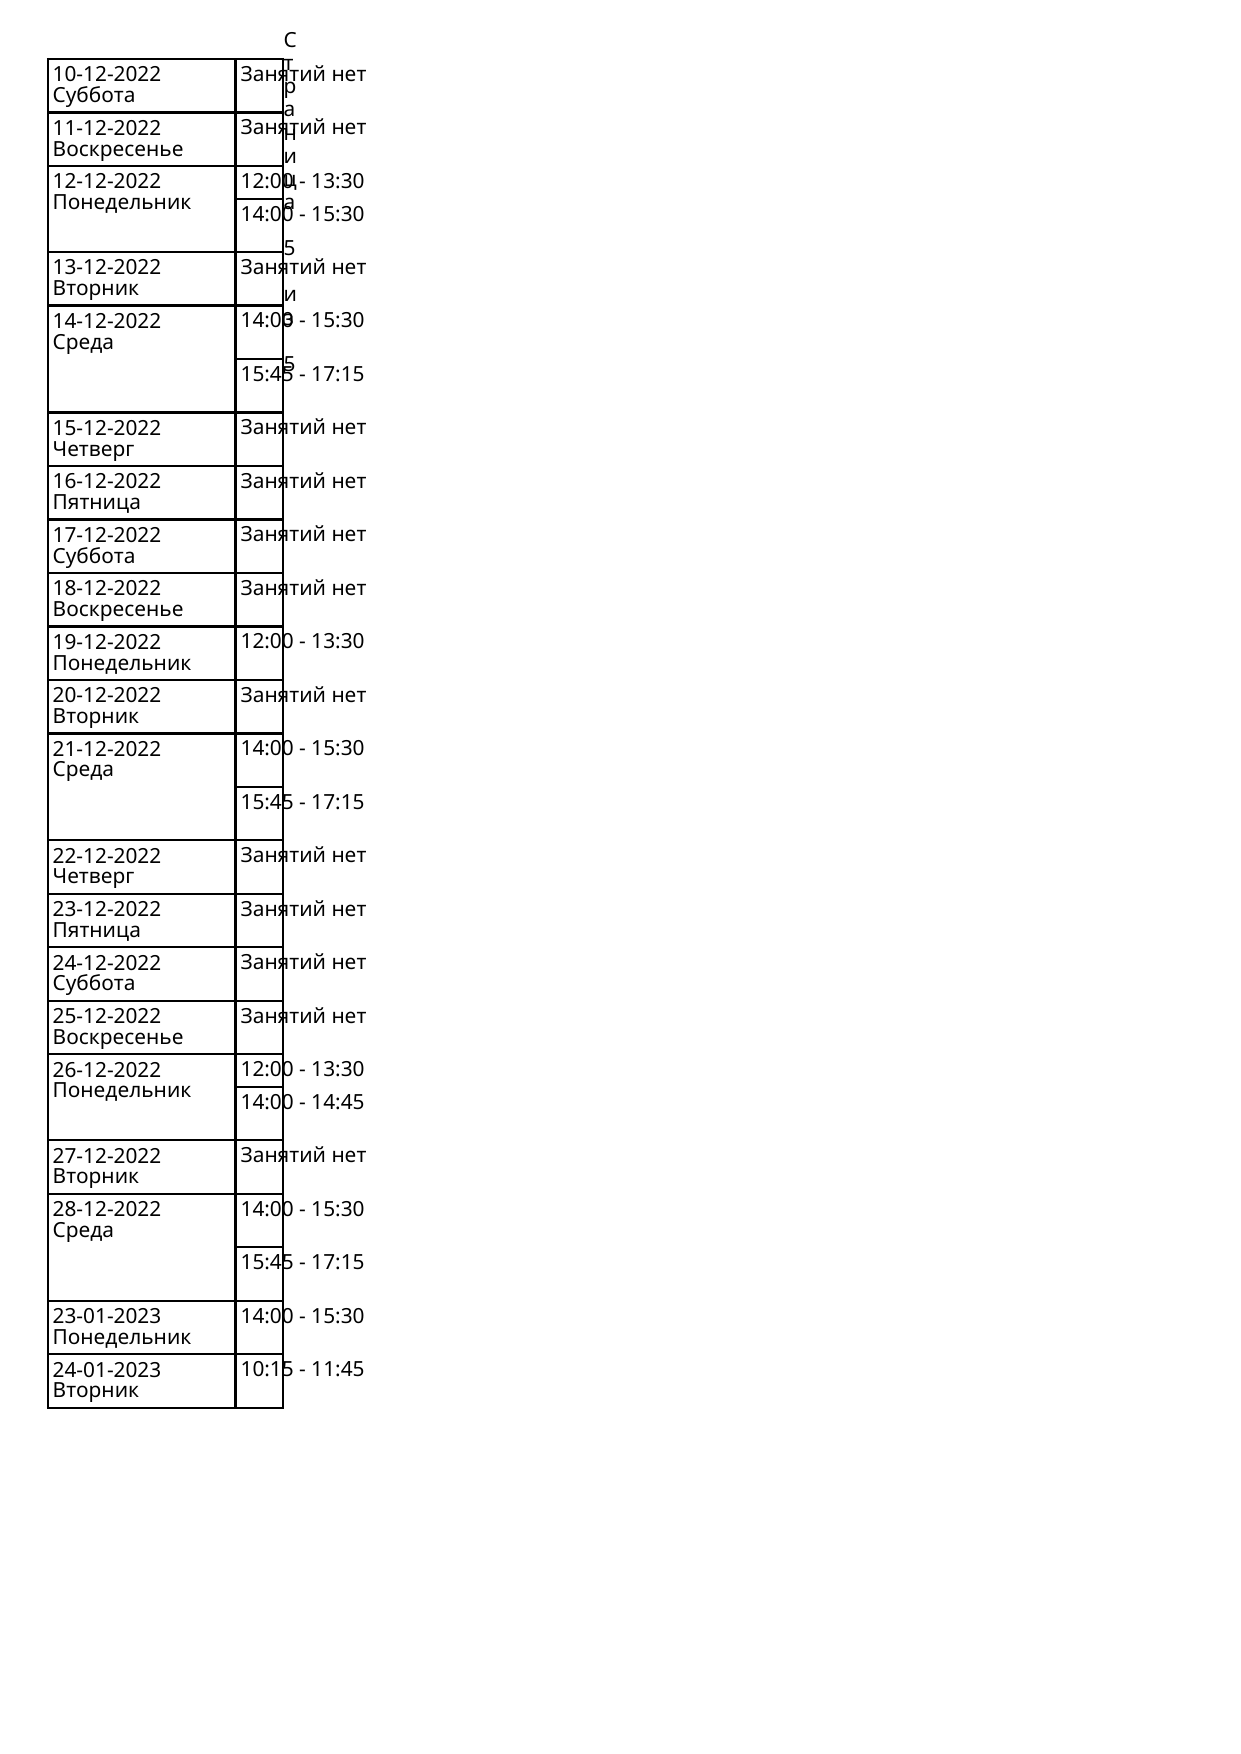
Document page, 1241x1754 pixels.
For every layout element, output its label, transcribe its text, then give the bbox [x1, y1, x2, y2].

table_cell 24-12-2022 Суббота [49, 948, 234, 999]
table_cell 15:45 - 17:15 [237, 1248, 282, 1299]
table_cell 12-12-2022 Понедельник [49, 167, 234, 251]
table_cell 25-12-2022 Воскресенье [49, 1002, 234, 1053]
table_cell 15-12-2022 Четверг [49, 414, 234, 465]
table_cell Занятий нет [237, 521, 282, 572]
table_cell 20-12-2022 Вторник [49, 681, 234, 732]
table_header 10-12-2022 Суббота [49, 60, 234, 111]
table_cell 22-12-2022 Четверг [49, 841, 234, 893]
table_cell 21-12-2022 Среда [49, 735, 234, 839]
table_cell 14:00 - 15:30 [237, 307, 282, 358]
table_cell 14:00 - 15:30 [237, 1195, 282, 1246]
table_cell Занятий нет [237, 467, 282, 518]
table_cell 26-12-2022 Понедельник [49, 1055, 234, 1139]
table_cell 11-12-2022 Воскресенье [49, 114, 234, 165]
table_cell 19-12-2022 Понедельник [49, 628, 234, 679]
table_cell 17-12-2022 Суббота [49, 521, 234, 572]
table_cell 16-12-2022 Пятница [49, 467, 234, 518]
table_cell Занятий нет [237, 948, 282, 999]
table_cell 28-12-2022 Среда [49, 1195, 234, 1299]
table_header Занятий нет [237, 60, 282, 111]
table_cell 10:15 - 11:45 [237, 1355, 282, 1407]
table_cell 14:00 - 15:30 [237, 200, 282, 251]
table_cell 15:45 - 17:15 [237, 360, 282, 411]
table_cell 23-12-2022 Пятница [49, 895, 234, 946]
table_cell Занятий нет [237, 253, 282, 304]
table_cell 14:00 - 15:30 [237, 735, 282, 786]
table_cell 12:00 - 13:30 [237, 628, 282, 679]
table_cell Занятий нет [237, 114, 282, 165]
table_cell 13-12-2022 Вторник [49, 253, 234, 304]
table_cell Занятий нет [237, 1141, 282, 1193]
table_cell Занятий нет [237, 681, 282, 732]
table_cell Занятий нет [237, 841, 282, 893]
table_cell 18-12-2022 Воскресенье [49, 574, 234, 625]
table_cell 12:00 - 13:30 [237, 167, 282, 197]
table_cell 14:00 - 15:30 [237, 1302, 282, 1353]
table_cell 14:00 - 14:45 [237, 1088, 282, 1139]
table_cell 23-01-2023 Понедельник [49, 1302, 234, 1353]
table_cell Занятий нет [237, 574, 282, 625]
table_cell 14-12-2022 Среда [49, 307, 234, 411]
table_cell 27-12-2022 Вторник [49, 1141, 234, 1193]
table_cell Занятий нет [237, 414, 282, 465]
table_cell 24-01-2023 Вторник [49, 1355, 234, 1407]
table_cell Занятий нет [237, 895, 282, 946]
table_cell 12:00 - 13:30 [237, 1055, 282, 1086]
table_cell 15:45 - 17:15 [237, 788, 282, 839]
table_cell Занятий нет [237, 1002, 282, 1053]
